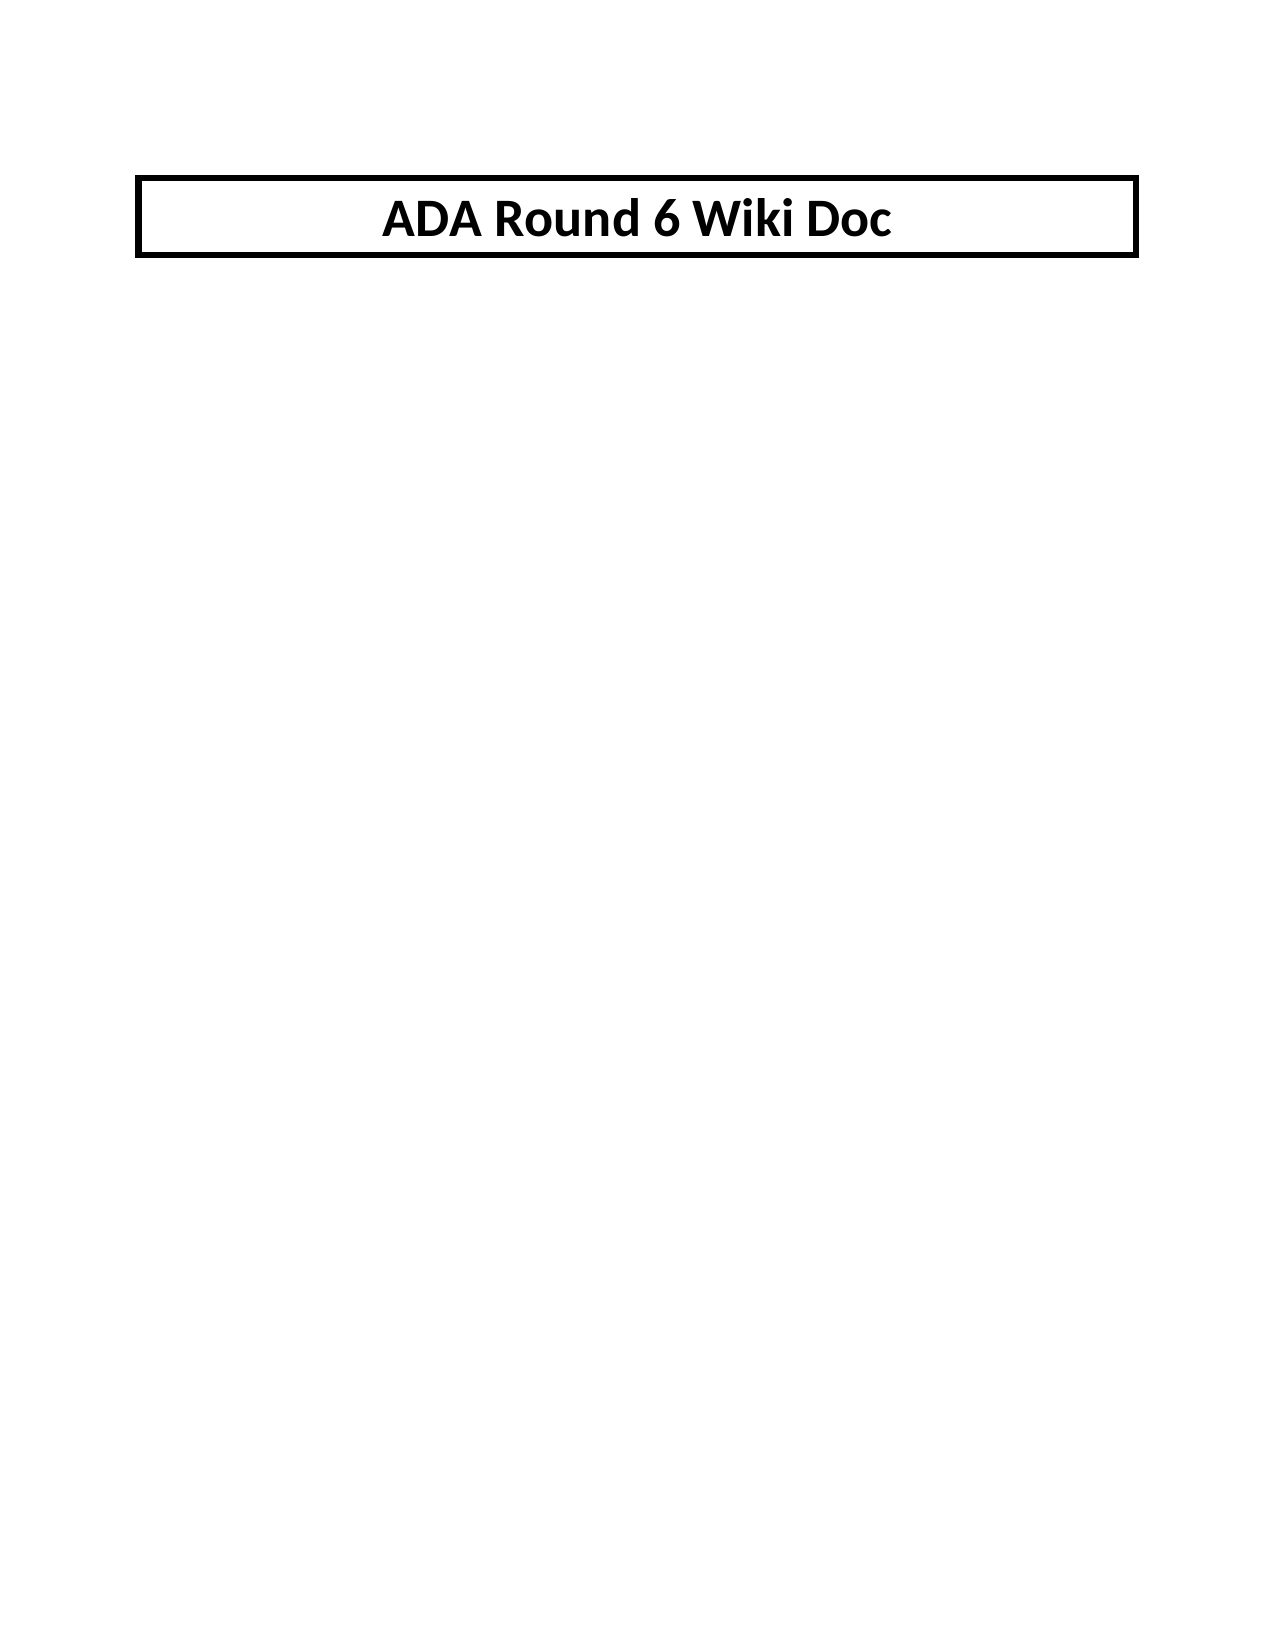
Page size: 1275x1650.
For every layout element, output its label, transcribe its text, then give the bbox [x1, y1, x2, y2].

subtitle ADA Round 6 Wiki Doc [142, 181, 1133, 252]
